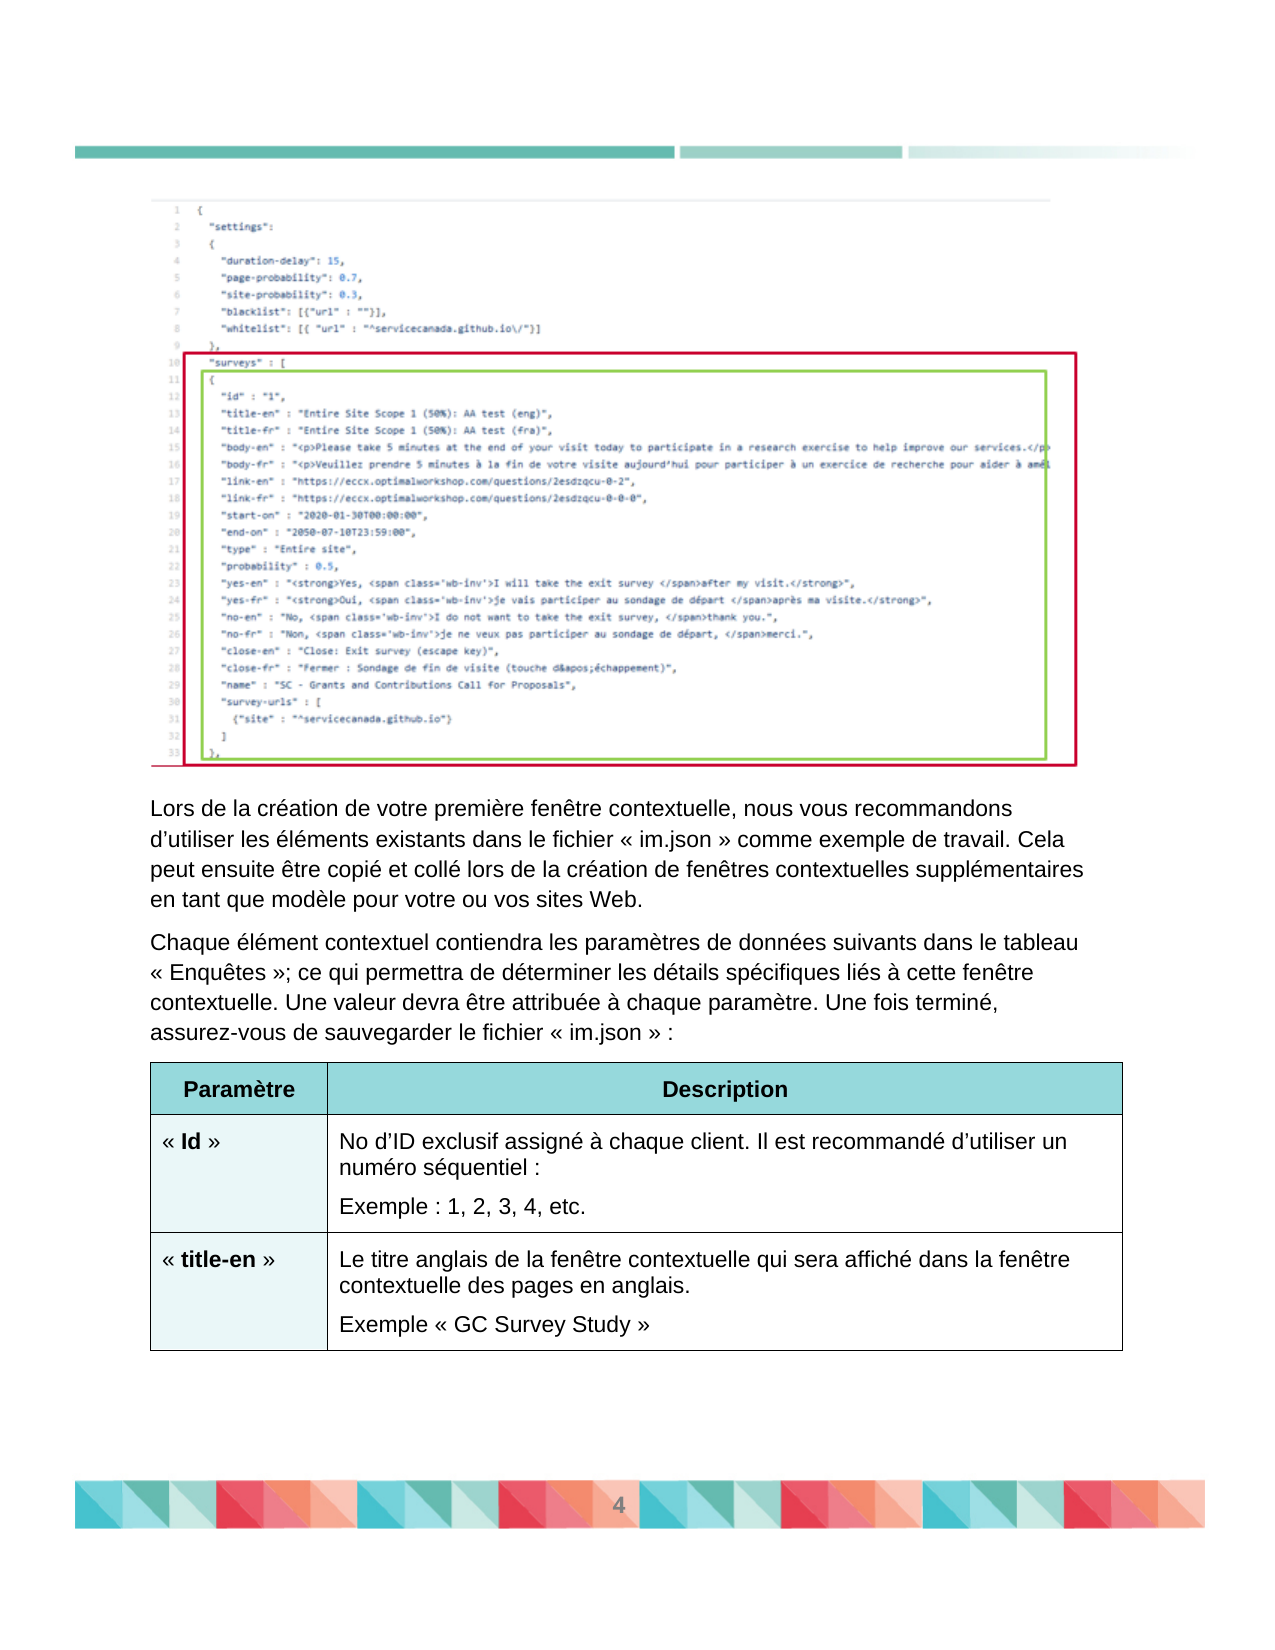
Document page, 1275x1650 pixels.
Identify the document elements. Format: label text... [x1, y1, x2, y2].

table_header Paramètre [151, 1063, 327, 1114]
text Lors de la création de votre première fenêtre contextuelle, nous vous recommandons d’utiliser les éléments existants dans le fichier « im.json » comme exemple de travail. Cela peut ensuite être copié et collé lors de la création de fenêtres contextuelles supplémentaires en tant que modèle pour votre ou vos sites Web. [150, 795, 1088, 912]
table_cell « title-en » [151, 1233, 327, 1349]
picture [150, 187, 1088, 779]
table_header Description [328, 1063, 1122, 1114]
picture [0, 136, 1275, 170]
picture [0, 1425, 1275, 1604]
table_cell No d’ID exclusif assigné à chaque client. Il est recommandé d’utiliser un numéro séquentiel : Exemple : 1, 2, 3, 4, etc. [328, 1115, 1122, 1232]
table_cell « Id » [151, 1115, 327, 1232]
table_cell Le titre anglais de la fenêtre contextuelle qui sera affiché dans la fenêtre contextuelle des pages en anglais. Exemple « GC Survey Study » [328, 1233, 1122, 1349]
text Chaque élément contextuel contiendra les paramètres de données suivants dans le tableau « Enquêtes »; ce qui permettra de déterminer les détails spécifiques liés à cette fenêtre contextuelle. Une valeur devra être attribuée à chaque paramètre. Une fois terminé, assurez-vous de sauvegarder le fichier « im.json » : [150, 929, 1088, 1046]
